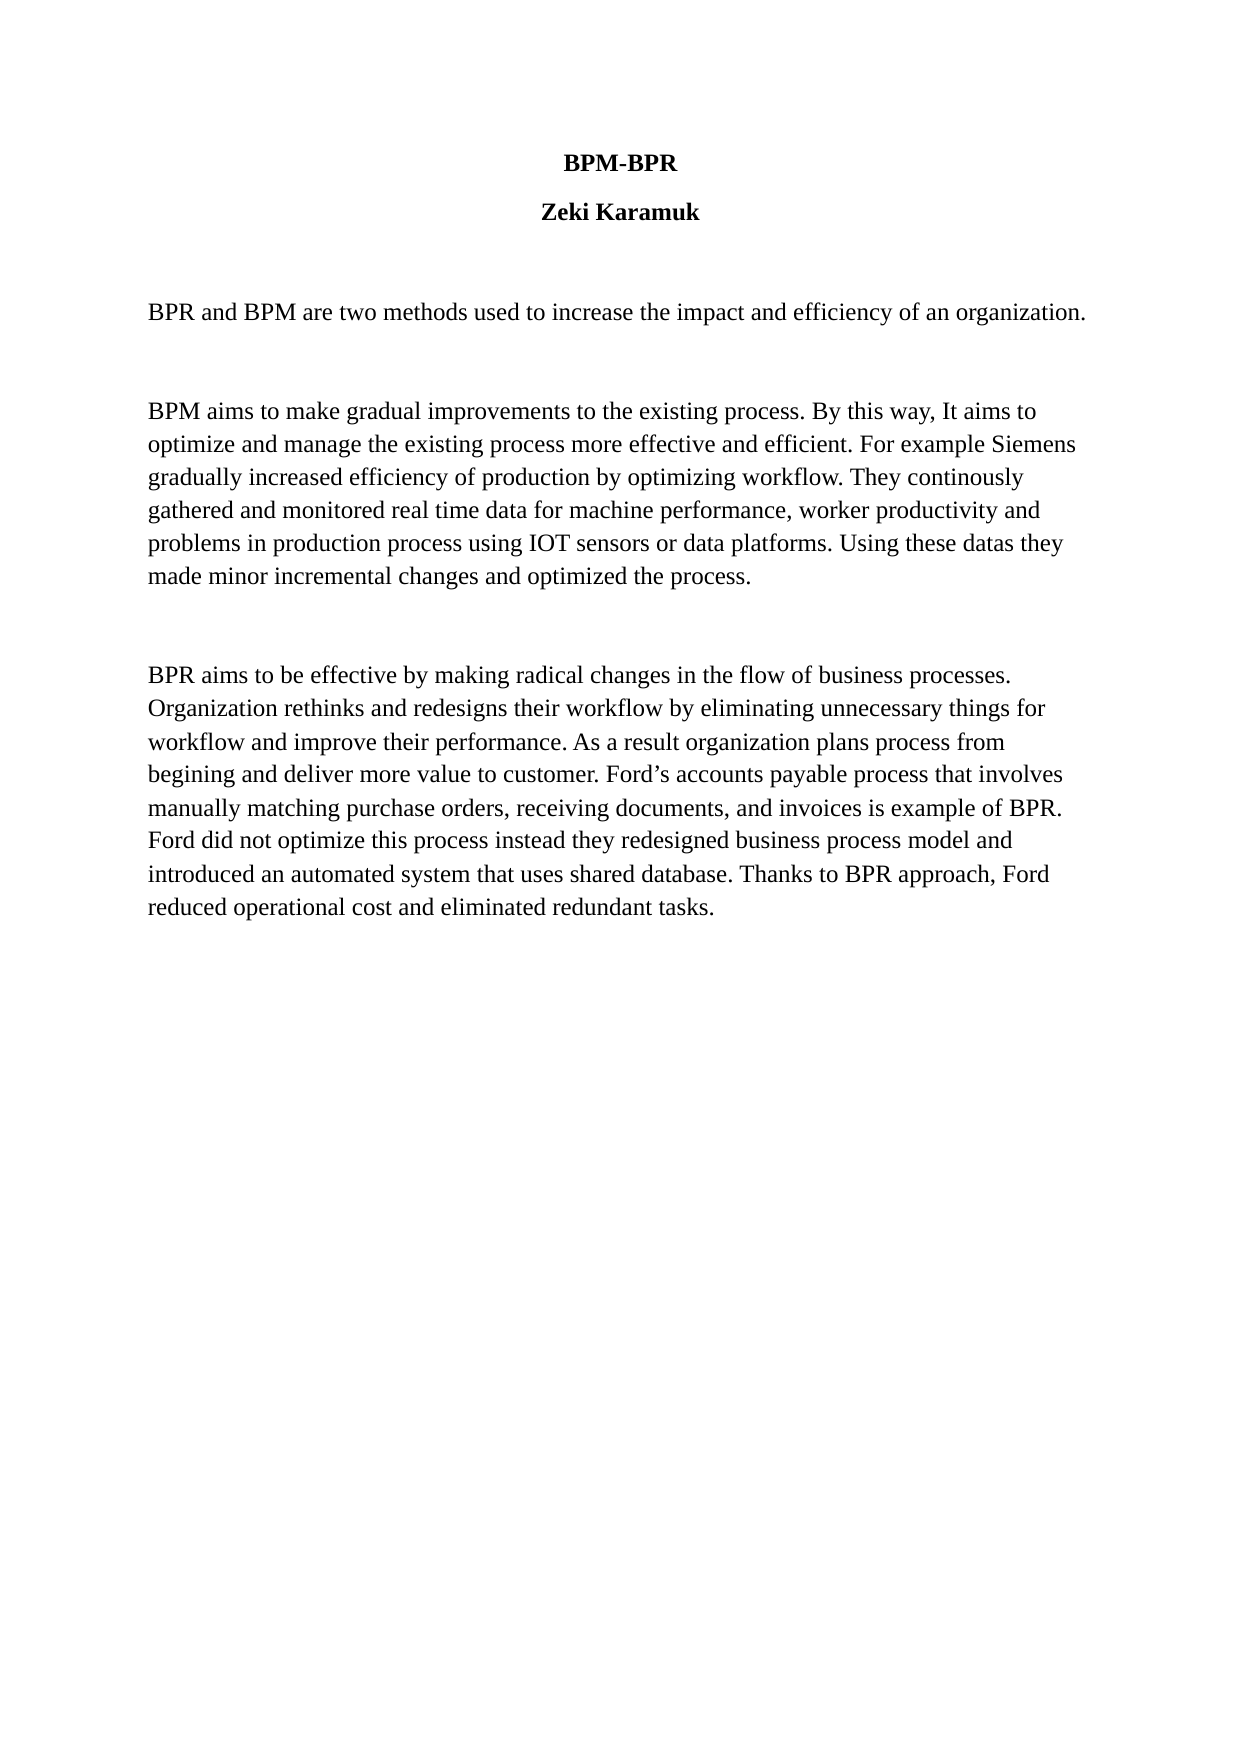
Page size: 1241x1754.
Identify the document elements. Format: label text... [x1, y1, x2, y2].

text BPR and BPM are two methods used to increase the impact and efficiency of an organization. [148, 297, 1093, 325]
text BPR aims to be effective by making radical changes in the flow of business processes. Organization rethinks and redesigns their workflow by eliminating unnecessary things for workflow and improve their performance. As a result organization plans process from begining and deliver more value to customer. Ford’s accounts payable process that involves manually matching purchase orders, receiving documents, and invoices is example of BPR. Ford did not optimize this process instead they redesigned business process model and introduced an automated system that uses shared database. Thanks to BPR approach, Ford reduced operational cost and eliminated redundant tasks. [148, 661, 1093, 920]
text BPM-BPR [148, 148, 1093, 176]
text Zeki Karamuk [148, 197, 1093, 226]
text BPM aims to make gradual improvements to the existing process. By this way, It aims to optimize and manage the existing process more effective and efficient. For example Siemens gradually increased efficiency of production by optimizing workflow. They continously gathered and monitored real time data for machine performance, worker productivity and problems in production process using IOT sensors or data platforms. Using these datas they made minor incremental changes and optimized the process. [148, 396, 1093, 590]
